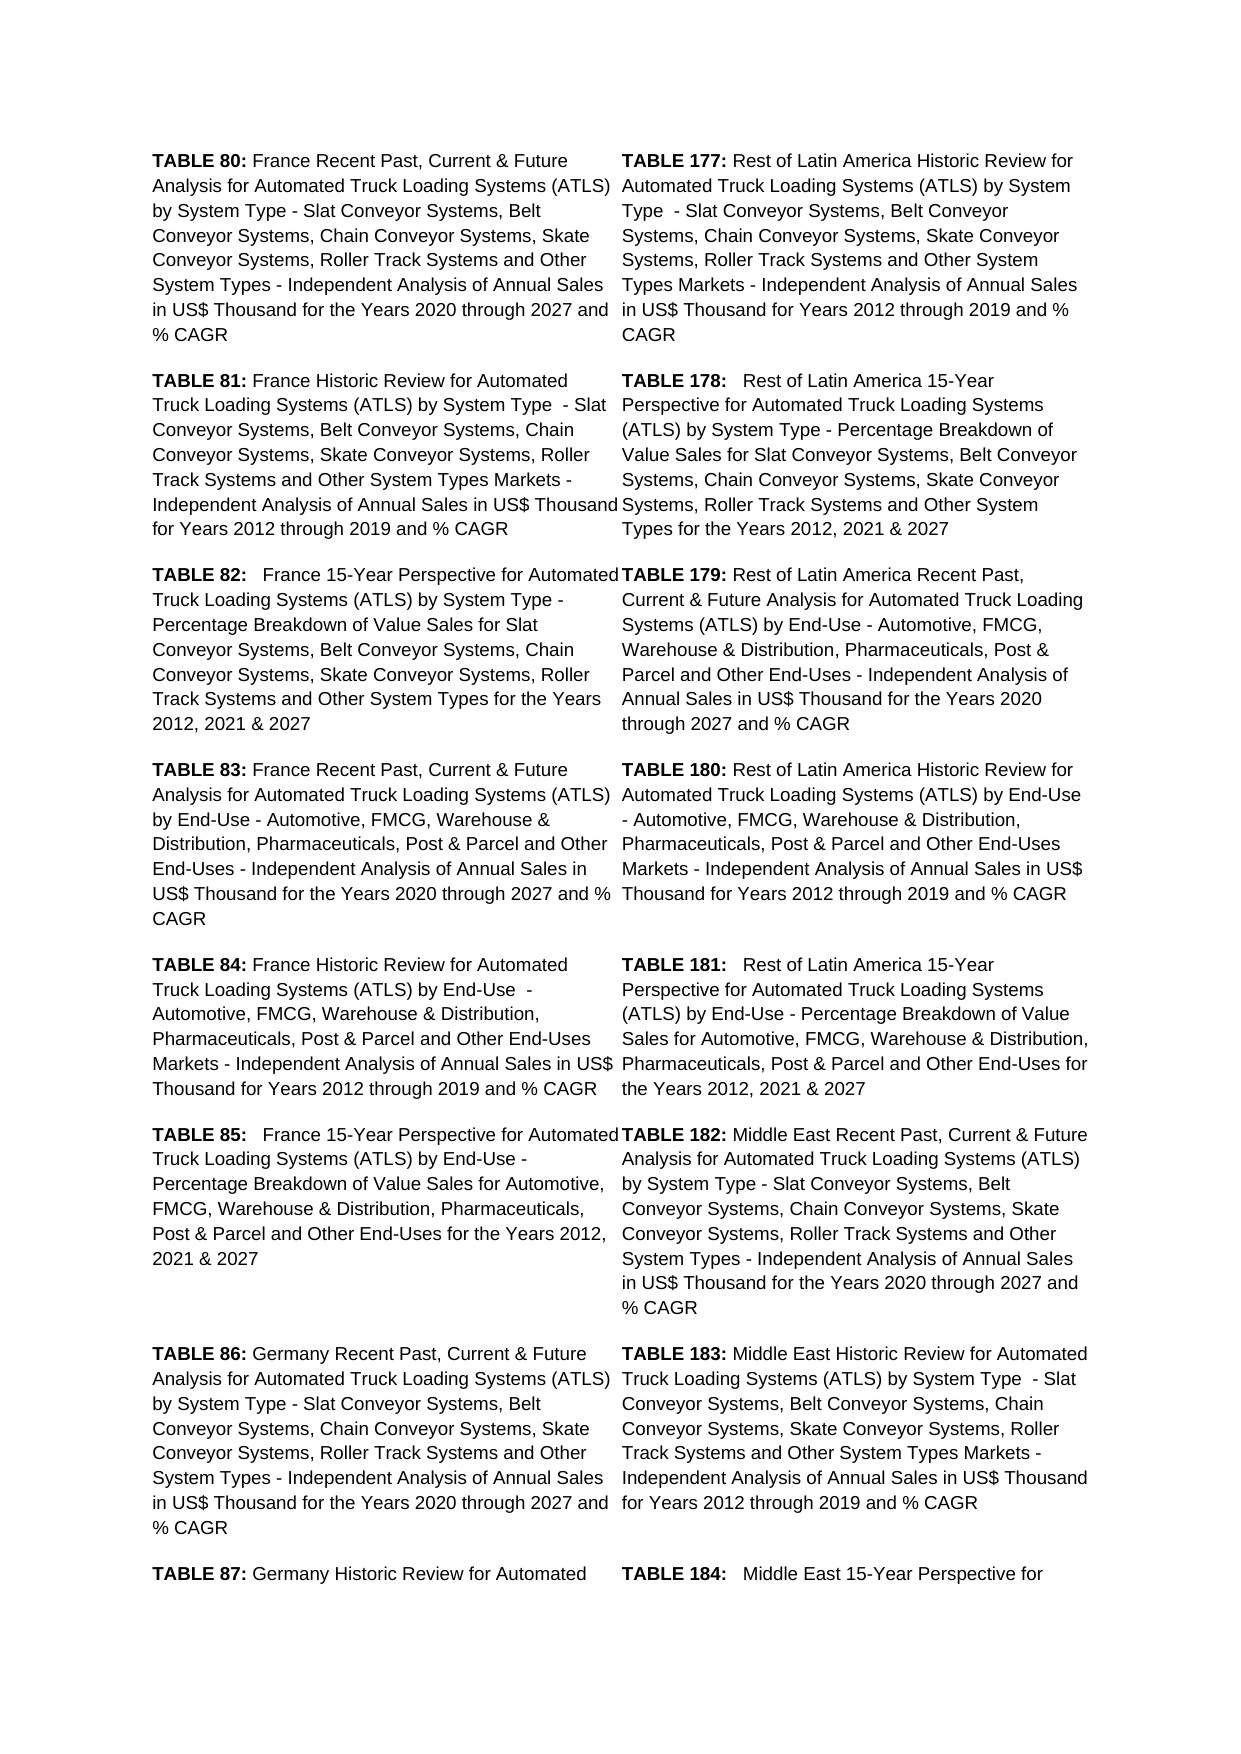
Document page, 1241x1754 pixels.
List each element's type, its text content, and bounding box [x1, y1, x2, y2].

table_cell TABLE 182: Middle East Recent Past, Current & Future Analysis for Automated Truck Loading Systems (ATLS) by System Type - Slat Conveyor Systems, Belt Conveyor Systems, Chain Conveyor Systems, Skate Conveyor Systems, Roller Track Systems and Other System Types - Independent Analysis of Annual Sales in US$ Thousand for the Years 2020 through 2027 and % CAGR [621, 1124, 1090, 1343]
table_cell TABLE 80: France Recent Past, Current & Future Analysis for Automated Truck Loading Systems (ATLS) by System Type - Slat Conveyor Systems, Belt Conveyor Systems, Chain Conveyor Systems, Skate Conveyor Systems, Roller Track Systems and Other System Types - Independent Analysis of Annual Sales in US$ Thousand for the Years 2020 through 2027 and % CAGR [151, 150, 621, 369]
table_cell TABLE 83: France Recent Past, Current & Future Analysis for Automated Truck Loading Systems (ATLS) by End-Use - Automotive, FMCG, Warehouse & Distribution, Pharmaceuticals, Post & Parcel and Other End-Uses - Independent Analysis of Annual Sales in US$ Thousand for the Years 2020 through 2027 and % CAGR [151, 759, 621, 953]
table_cell TABLE 81: France Historic Review for Automated Truck Loading Systems (ATLS) by System Type - Slat Conveyor Systems, Belt Conveyor Systems, Chain Conveyor Systems, Skate Conveyor Systems, Roller Track Systems and Other System Types Markets - Independent Analysis of Annual Sales in US$ Thousand for Years 2012 through 2019 and % CAGR [151, 370, 621, 564]
table_cell TABLE 84: France Historic Review for Automated Truck Loading Systems (ATLS) by End-Use - Automotive, FMCG, Warehouse & Distribution, Pharmaceuticals, Post & Parcel and Other End-Uses Markets - Independent Analysis of Annual Sales in US$ Thousand for Years 2012 through 2019 and % CAGR [151, 954, 621, 1123]
table_cell TABLE 181: Rest of Latin America 15-Year Perspective for Automated Truck Loading Systems (ATLS) by End-Use - Percentage Breakdown of Value Sales for Automotive, FMCG, Warehouse & Distribution, Pharmaceuticals, Post & Parcel and Other End-Uses for the Years 2012, 2021 & 2027 [621, 954, 1090, 1123]
table_cell TABLE 177: Rest of Latin America Historic Review for Automated Truck Loading Systems (ATLS) by System Type - Slat Conveyor Systems, Belt Conveyor Systems, Chain Conveyor Systems, Skate Conveyor Systems, Roller Track Systems and Other System Types Markets - Independent Analysis of Annual Sales in US$ Thousand for Years 2012 through 2019 and % CAGR [621, 150, 1090, 369]
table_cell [621, 1563, 1090, 1584]
table_cell TABLE 86: Germany Recent Past, Current & Future Analysis for Automated Truck Loading Systems (ATLS) by System Type - Slat Conveyor Systems, Belt Conveyor Systems, Chain Conveyor Systems, Skate Conveyor Systems, Roller Track Systems and Other System Types - Independent Analysis of Annual Sales in US$ Thousand for the Years 2020 through 2027 and % CAGR [151, 1343, 621, 1562]
table_cell TABLE 180: Rest of Latin America Historic Review for Automated Truck Loading Systems (ATLS) by End-Use - Automotive, FMCG, Warehouse & Distribution, Pharmaceuticals, Post & Parcel and Other End-Uses Markets - Independent Analysis of Annual Sales in US$ Thousand for Years 2012 through 2019 and % CAGR [621, 759, 1090, 953]
table_cell TABLE 85: France 15-Year Perspective for Automated Truck Loading Systems (ATLS) by End-Use - Percentage Breakdown of Value Sales for Automotive, FMCG, Warehouse & Distribution, Pharmaceuticals, Post & Parcel and Other End-Uses for the Years 2012, 2021 & 2027 [151, 1124, 621, 1343]
table_cell TABLE 183: Middle East Historic Review for Automated Truck Loading Systems (ATLS) by System Type - Slat Conveyor Systems, Belt Conveyor Systems, Chain Conveyor Systems, Skate Conveyor Systems, Roller Track Systems and Other System Types Markets - Independent Analysis of Annual Sales in US$ Thousand for Years 2012 through 2019 and % CAGR [621, 1343, 1090, 1562]
table_cell TABLE 179: Rest of Latin America Recent Past, Current & Future Analysis for Automated Truck Loading Systems (ATLS) by End-Use - Automotive, FMCG, Warehouse & Distribution, Pharmaceuticals, Post & Parcel and Other End-Uses - Independent Analysis of Annual Sales in US$ Thousand for the Years 2020 through 2027 and % CAGR [621, 564, 1090, 759]
table_cell TABLE 82: France 15-Year Perspective for Automated Truck Loading Systems (ATLS) by System Type - Percentage Breakdown of Value Sales for Slat Conveyor Systems, Belt Conveyor Systems, Chain Conveyor Systems, Skate Conveyor Systems, Roller Track Systems and Other System Types for the Years 2012, 2021 & 2027 [151, 564, 621, 759]
table_cell TABLE 178: Rest of Latin America 15-Year Perspective for Automated Truck Loading Systems (ATLS) by System Type - Percentage Breakdown of Value Sales for Slat Conveyor Systems, Belt Conveyor Systems, Chain Conveyor Systems, Skate Conveyor Systems, Roller Track Systems and Other System Types for the Years 2012, 2021 & 2027 [621, 370, 1090, 564]
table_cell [151, 1563, 621, 1584]
